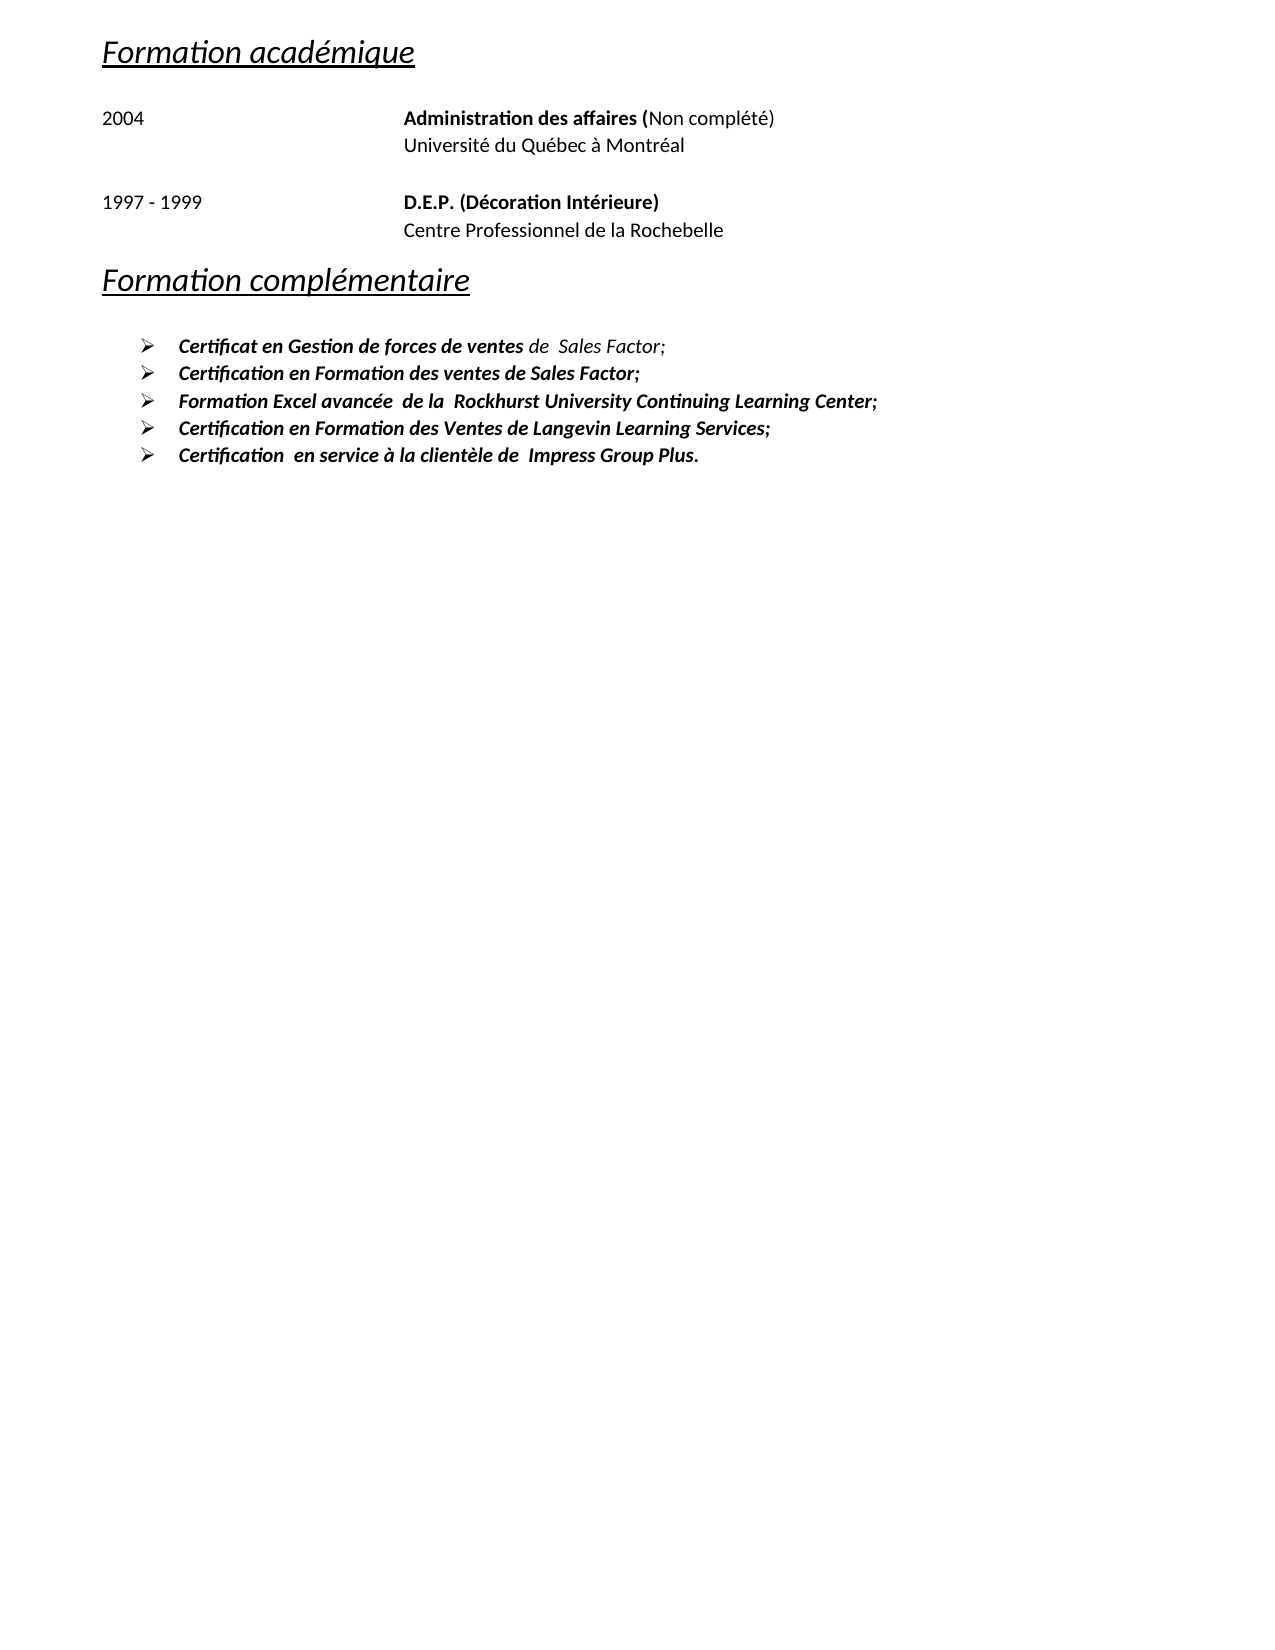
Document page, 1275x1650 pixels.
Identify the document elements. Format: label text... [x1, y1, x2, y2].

list Certification en service à la clientèle de Impress Group Plus. [139, 443, 1181, 468]
subtitle Formation académique [102, 31, 1181, 71]
text 1997 - 1999 D.E.P. (Décoration Intérieure) [102, 189, 1181, 215]
subtitle Formation complémentaire [102, 259, 1181, 300]
text Centre Professionnel de la Rochebelle [102, 217, 1181, 242]
text Université du Québec à Montréal [102, 132, 1181, 158]
text 2004 Administration des affaires (Non complété) [102, 105, 1181, 130]
list Certificat en Gestion de forces de ventes de Sales Factor; [139, 333, 1181, 358]
list Certification en Formation des ventes de Sales Factor; [139, 361, 1181, 386]
list Certification en Formation des Ventes de Langevin Learning Services; [139, 415, 1181, 441]
list Formation Excel avancée de la Rockhurst University Continuing Learning Center; [139, 388, 1181, 413]
